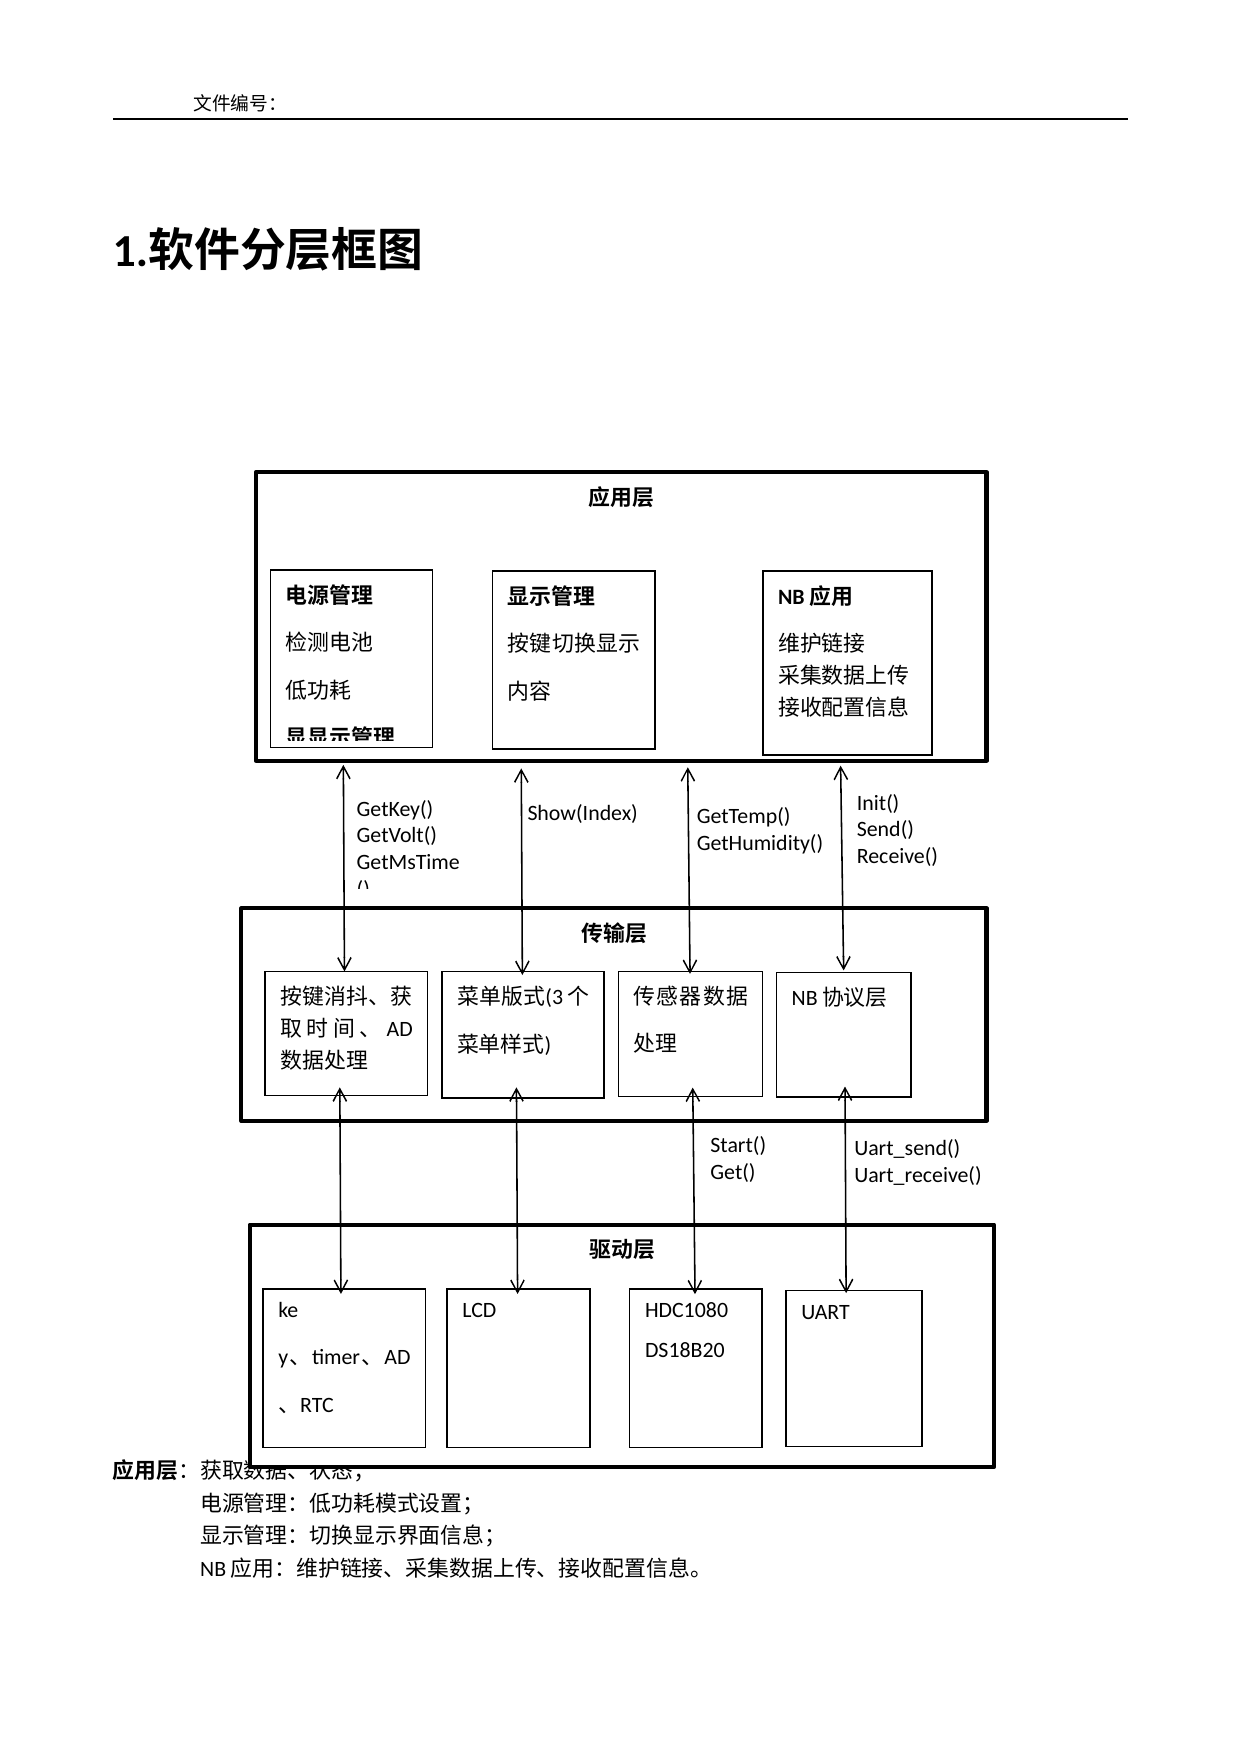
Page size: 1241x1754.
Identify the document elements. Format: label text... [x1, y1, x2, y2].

text 电源管理：低功耗模式设置； [156, 1486, 1128, 1518]
text 应用层：获取数据、状态； [112, 1453, 1128, 1486]
subtitle 1.软件分层框图 [112, 197, 1128, 295]
text NB应用：维护链接、采集数据上传、接收配置信息。 [156, 1551, 1128, 1583]
text 显示管理：切换显示界面信息； [156, 1518, 1128, 1551]
